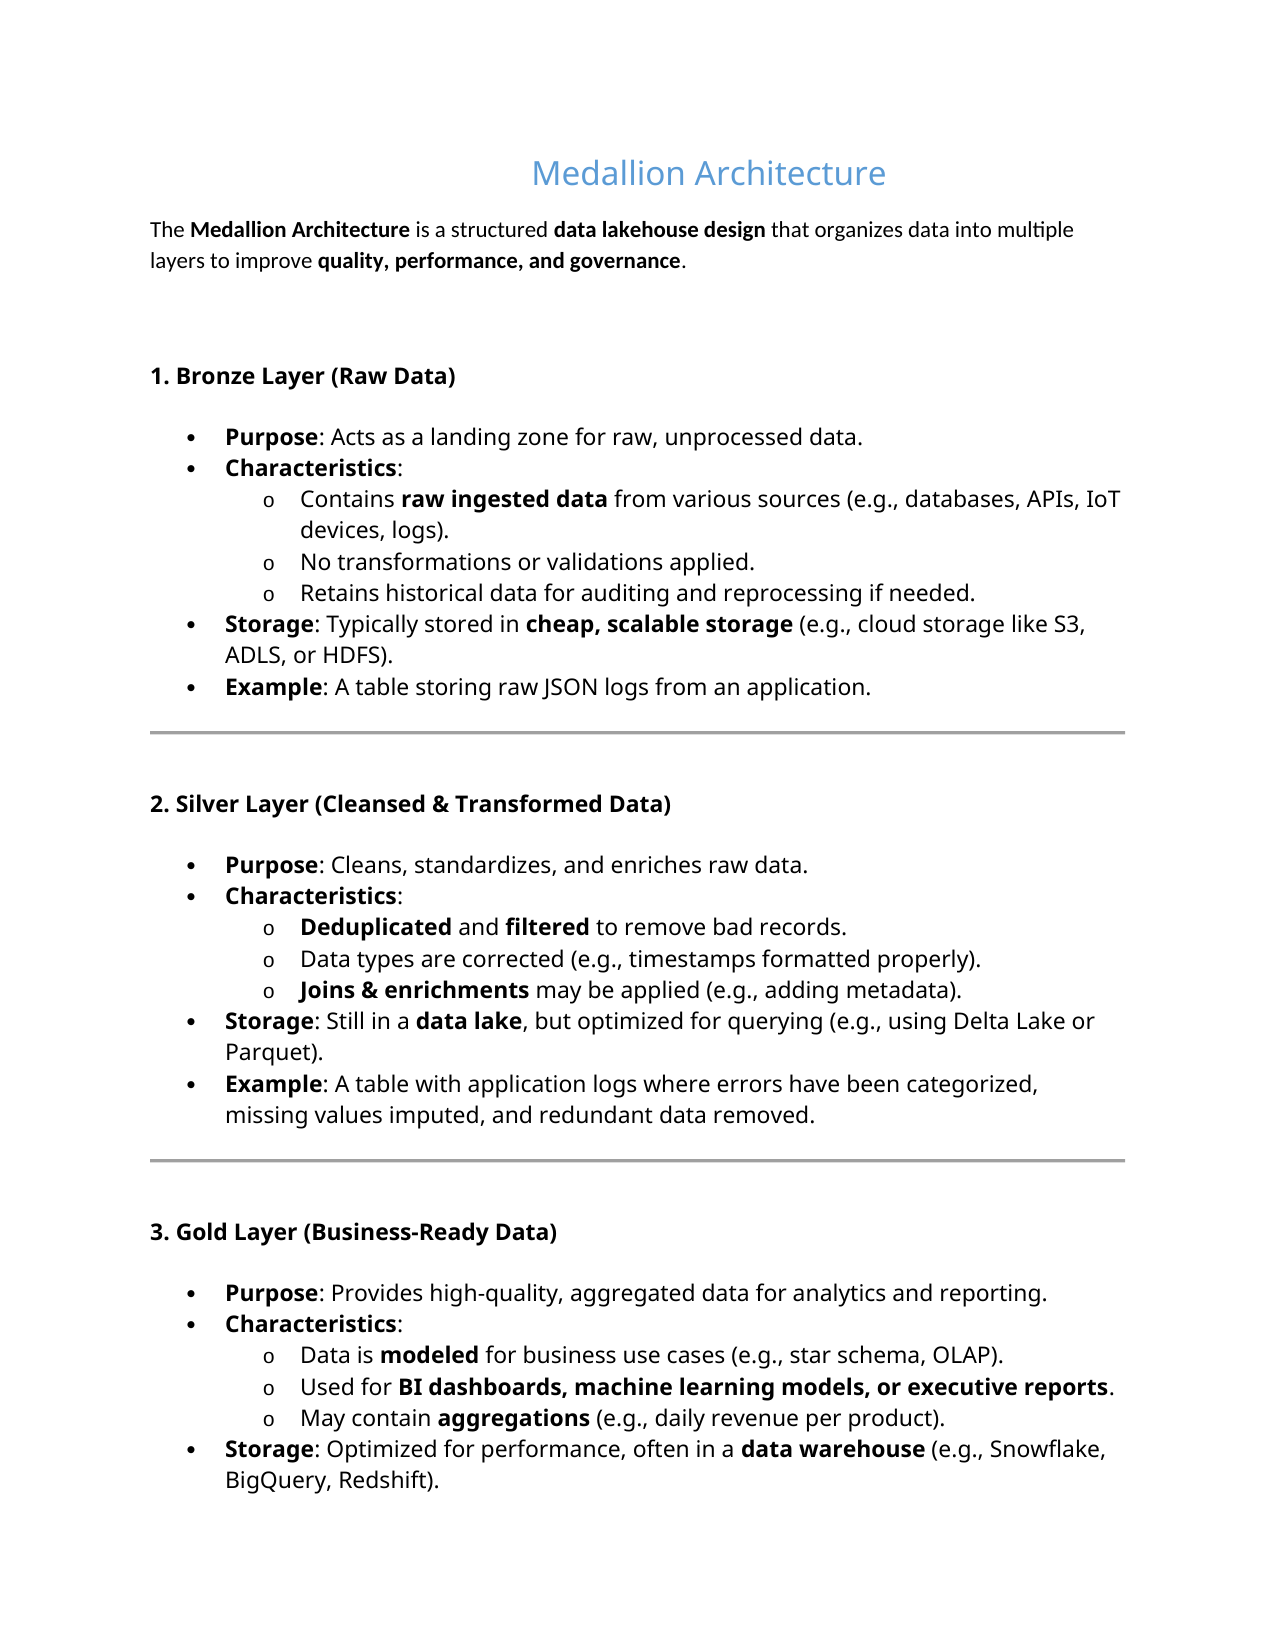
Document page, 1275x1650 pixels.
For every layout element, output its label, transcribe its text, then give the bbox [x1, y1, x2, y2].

text 1. Bronze Layer (Raw Data) [150, 360, 1125, 392]
text The Medallion Architecture is a structured data lakehouse design that organizes data into multiple layers to improve quality, performance, and governance. [150, 216, 1125, 274]
text Medallion Architecture [150, 150, 1125, 195]
list Example: A table with application logs where errors have been categorized, missing values imputed, and redundant data removed. [187, 1067, 1125, 1130]
text 2. Silver Layer (Cleansed & Transformed Data) [150, 788, 1125, 819]
list Data types are corrected (e.g., timestamps formatted properly). [262, 942, 1125, 974]
list May contain aggregations (e.g., daily revenue per product). [262, 1402, 1125, 1433]
list Retains historical data for auditing and reprocessing if needed. [262, 577, 1125, 608]
text 3. Gold Layer (Business-Ready Data) [150, 1216, 1125, 1248]
list Purpose: Acts as a landing zone for raw, unprocessed data. [187, 421, 1125, 452]
list Joins & enrichments may be applied (e.g., adding metadata). [262, 974, 1125, 1005]
list Used for BI dashboards, machine learning models, or executive reports. [262, 1371, 1125, 1402]
list Characteristics: [187, 452, 1125, 483]
list Example: A table storing raw JSON logs from an application. [187, 671, 1125, 702]
list Storage: Typically stored in cheap, scalable storage (e.g., cloud storage like S3, ADLS, or HDFS). [187, 608, 1125, 671]
list Contains raw ingested data from various sources (e.g., databases, APIs, IoT devices, logs). [262, 483, 1125, 546]
list Storage: Optimized for performance, often in a data warehouse (e.g., Snowflake, BigQuery, Redshift). [187, 1433, 1125, 1496]
list Characteristics: [187, 880, 1125, 911]
list Storage: Still in a data lake, but optimized for querying (e.g., using Delta Lake or Parquet). [187, 1005, 1125, 1067]
list Deduplicated and filtered to remove bad records. [262, 911, 1125, 942]
list Purpose: Cleans, standardizes, and enriches raw data. [187, 849, 1125, 880]
list Characteristics: [187, 1308, 1125, 1339]
list Purpose: Provides high-quality, aggregated data for analytics and reporting. [187, 1277, 1125, 1308]
list Data is modeled for business use cases (e.g., star schema, OLAP). [262, 1339, 1125, 1371]
list No transformations or validations applied. [262, 546, 1125, 577]
